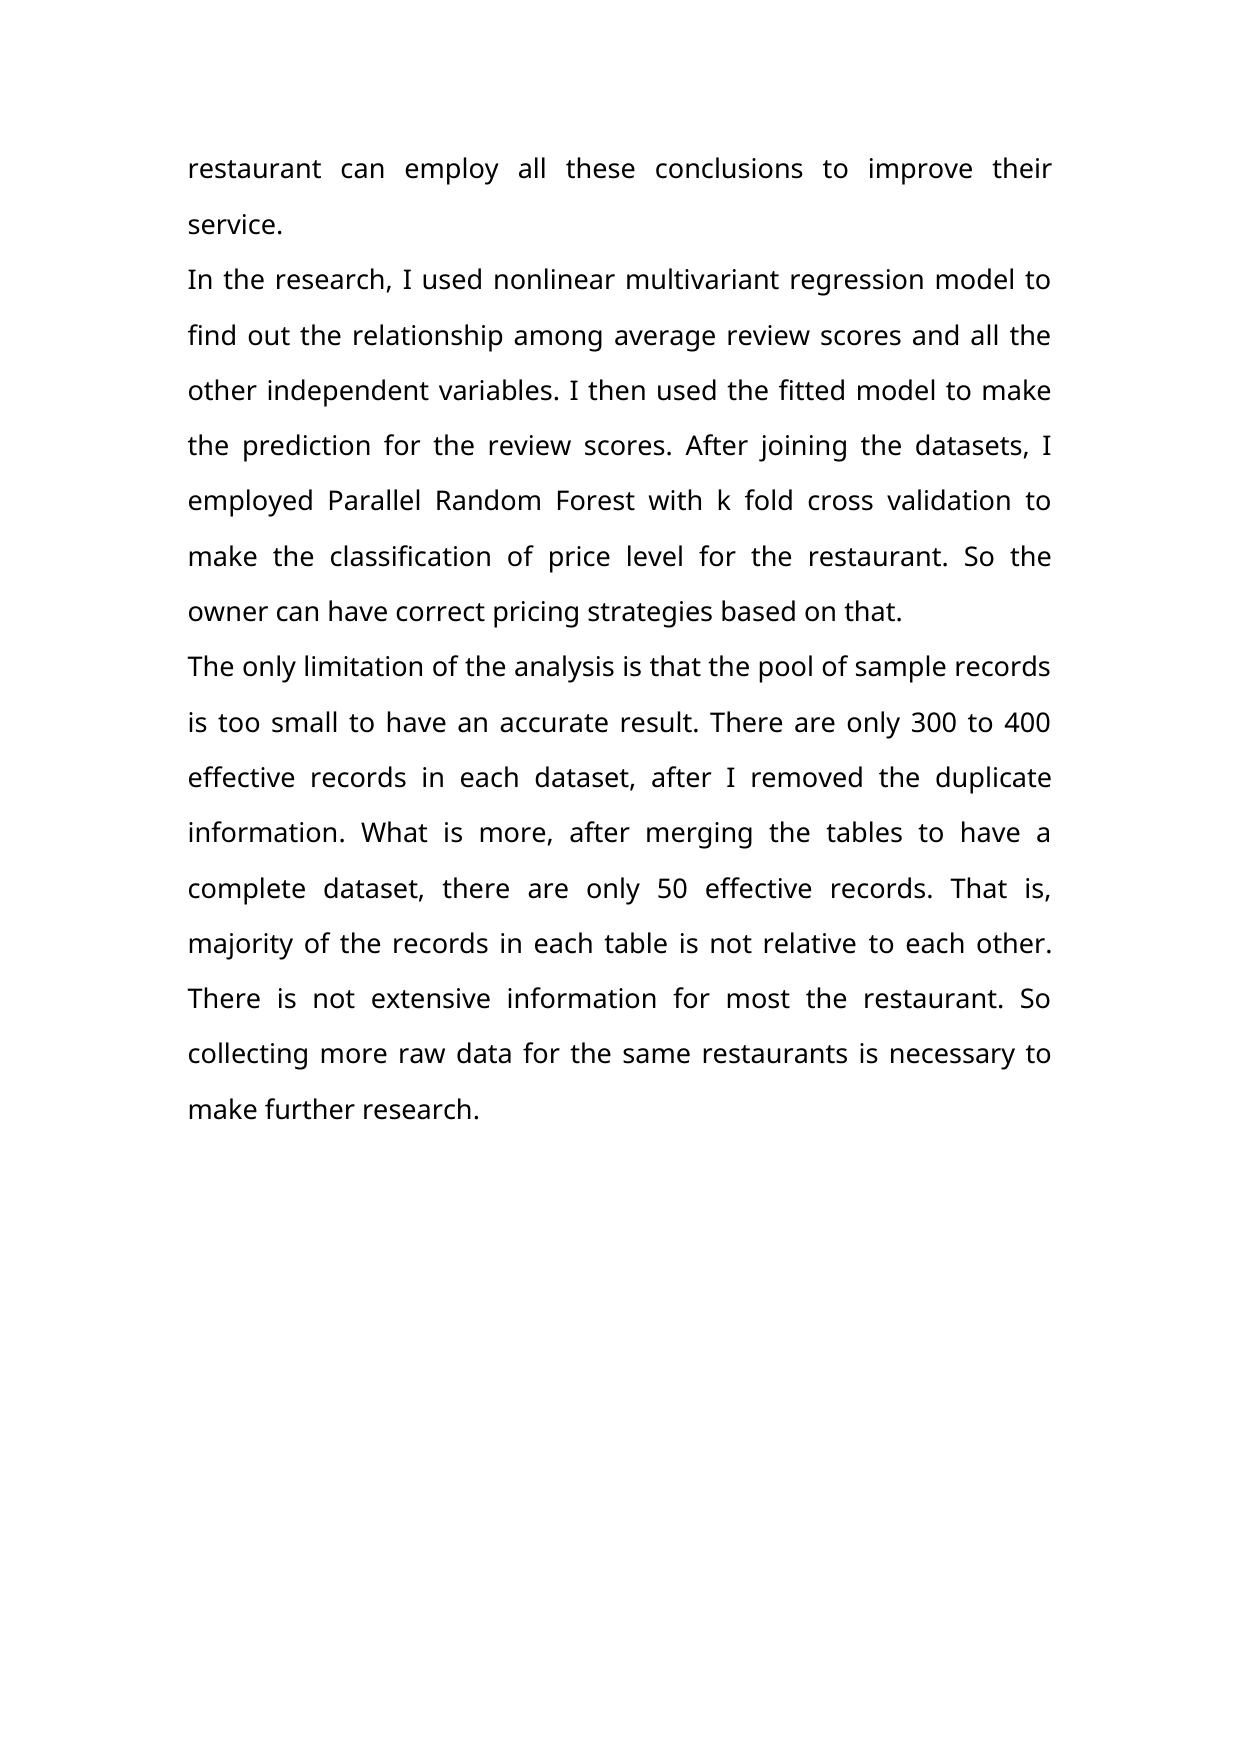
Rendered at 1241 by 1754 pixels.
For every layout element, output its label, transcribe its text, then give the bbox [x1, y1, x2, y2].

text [187, 150, 1053, 242]
text In the research, I used nonlinear multivariant regression model to find out the relationship among average review scores and all the other independent variables. I then used the fitted model to make the prediction for the review scores. After joining the datasets, I employed Parallel Random Forest with k fold cross validation to make the classification of price level for the restaurant. So the owner can have correct pricing strategies based on that. [187, 261, 1053, 629]
text The only limitation of the analysis is that the pool of sample records is too small to have an accurate result. There are only 300 to 400 effective records in each dataset, after I removed the duplicate information. What is more, after merging the tables to have a complete dataset, there are only 50 effective records. That is, majority of the records in each table is not relative to each other. There is not extensive information for most the restaurant. So collecting more raw data for the same restaurants is necessary to make further research. [187, 648, 1053, 1127]
